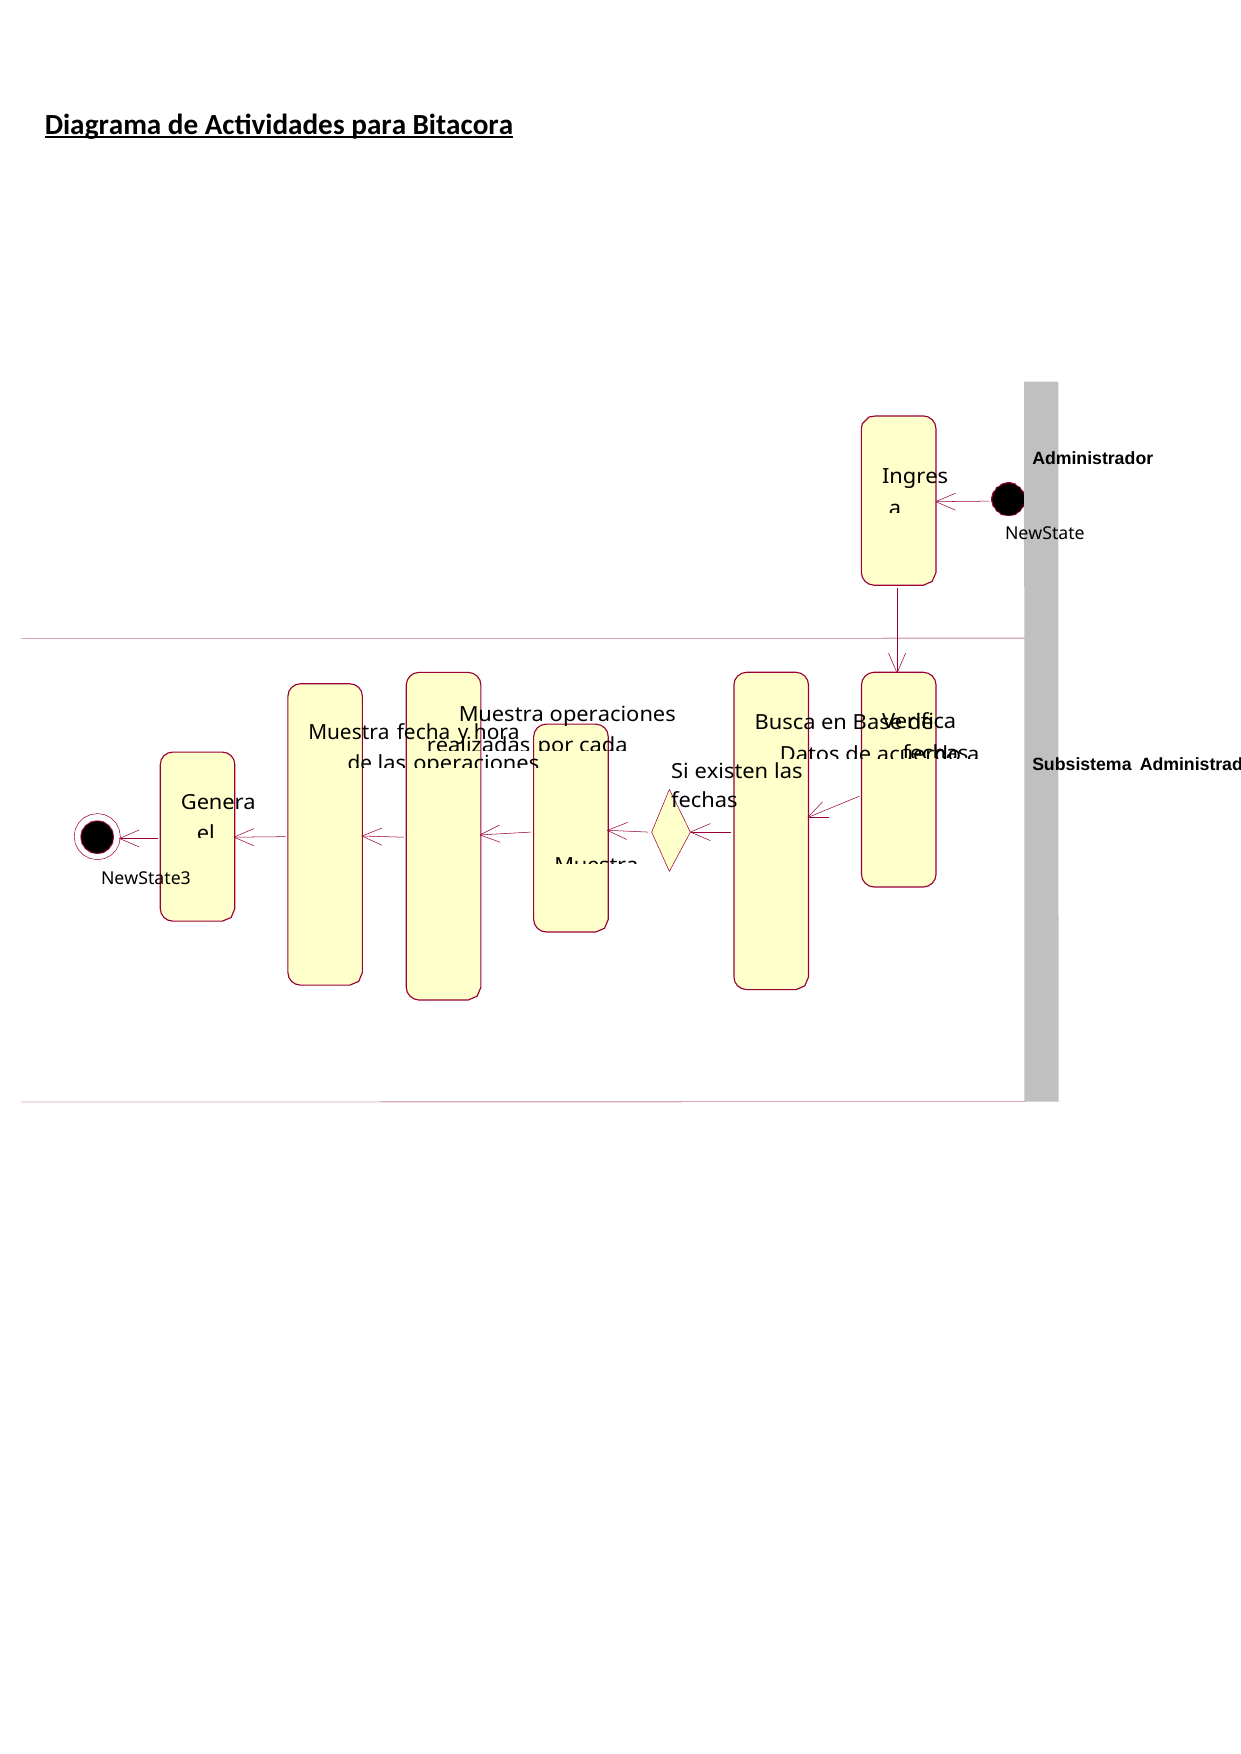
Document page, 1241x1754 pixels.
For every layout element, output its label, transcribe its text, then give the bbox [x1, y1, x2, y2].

picture [81, 821, 114, 854]
text Diagrama de Actividades para Bitacora [44, 106, 1092, 142]
picture [991, 482, 1024, 516]
